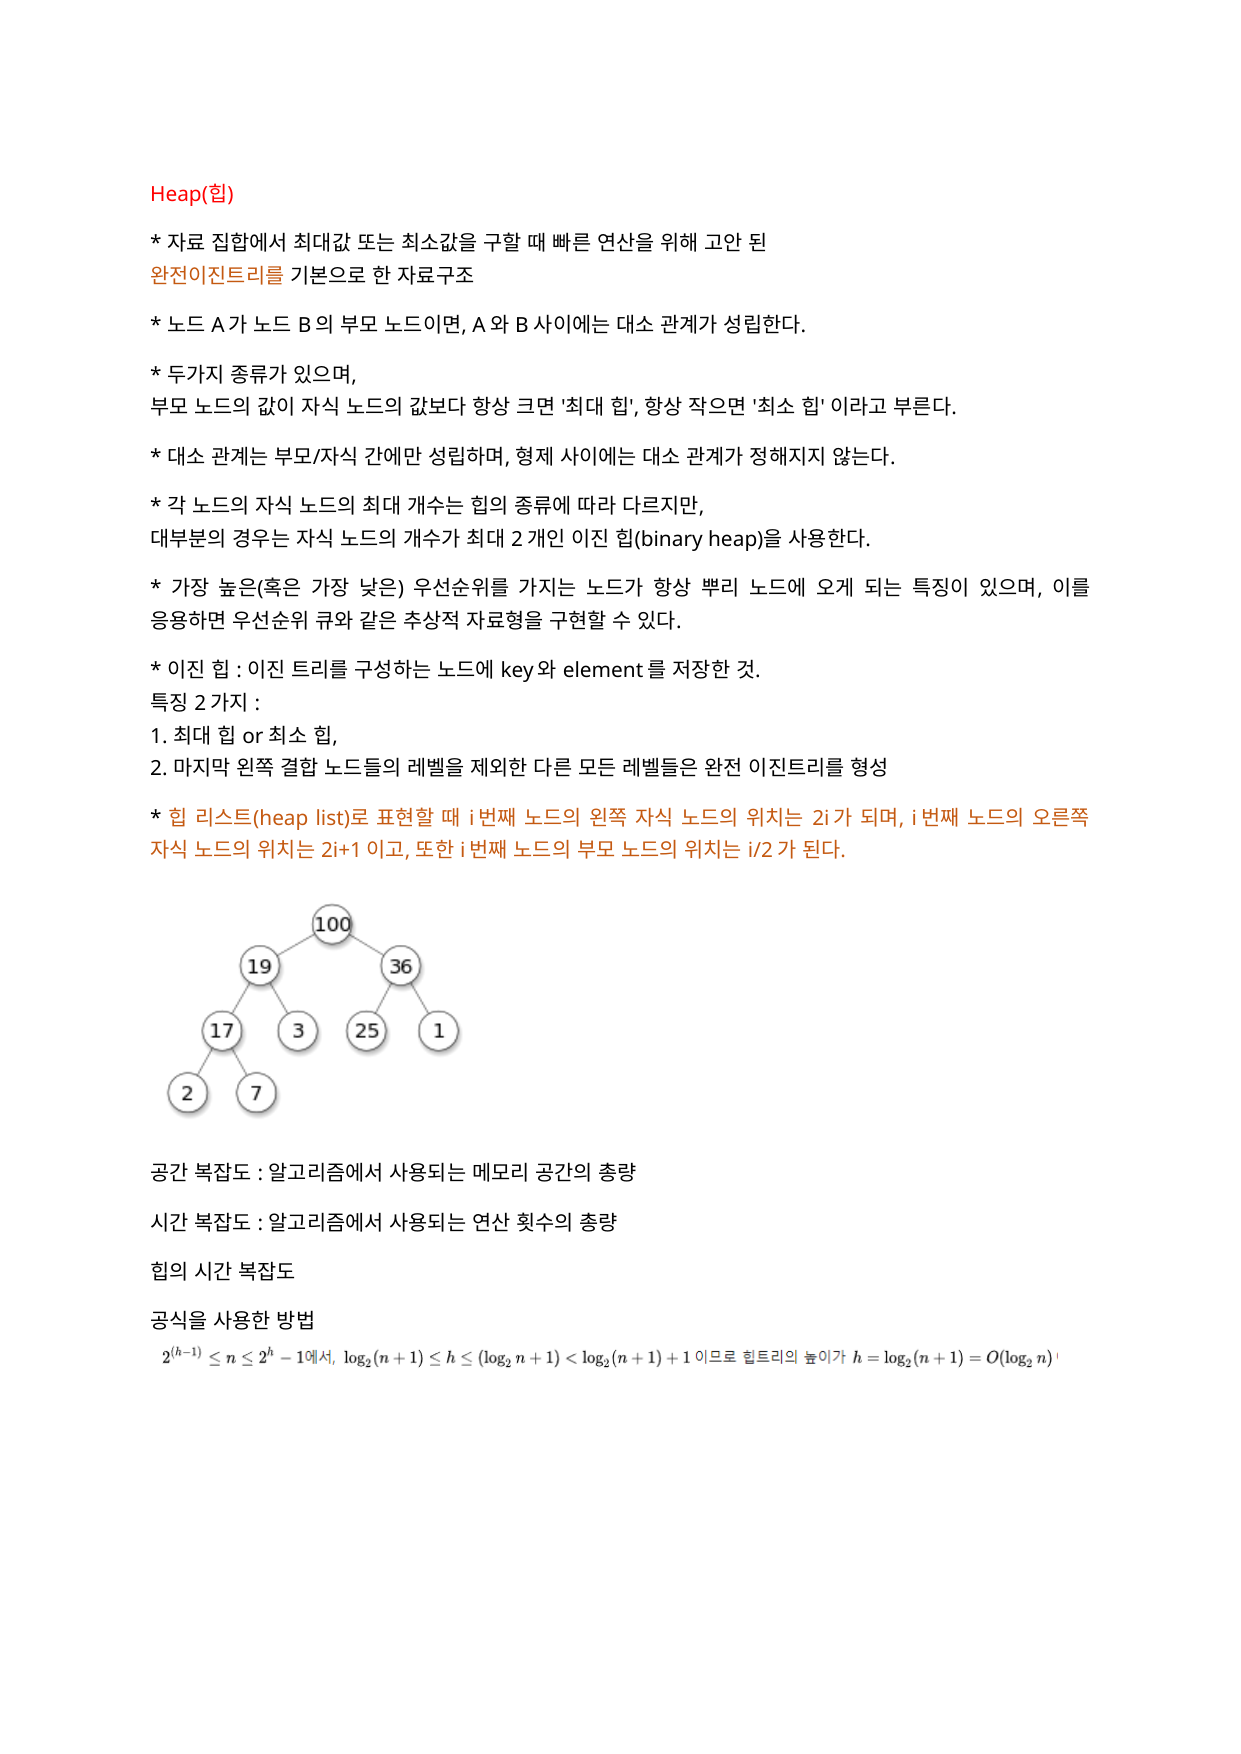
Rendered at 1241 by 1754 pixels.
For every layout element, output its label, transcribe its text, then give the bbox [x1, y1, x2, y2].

text * 각 노드의 자식 노드의 최대 개수는 힙의 종류에 따라 다르지만, 대부분의 경우는 자식 노드의 개수가 최대 2개인 이진 힙(binary heap)을 사용한다. [150, 489, 1090, 552]
picture [150, 883, 494, 1138]
text 힙의 시간 복잡도 [150, 1255, 1090, 1286]
text * 가장 높은(혹은 가장 낮은) 우선순위를 가지는 노드가 항상 뿌리 노드에 오게 되는 특징이 있으며, 이를 응용하면 우선순위 큐와 같은 추상적 자료형을 구현할 수 있다. [150, 571, 1090, 634]
text * 이진 힙 : 이진 트리를 구성하는 노드에 key와 element를 저장한 것. 특징 2가지 : 1. 최대 힙 or 최소 힙, 2. 마지막 왼쪽 결합 노드들의 레벨을 제외한 다른 모든 레벨들은 완전 이진트리를 형성 [150, 653, 1090, 782]
text Heap(힙) [150, 177, 1090, 207]
text * 힙 리스트(heap list)로 표현할 때 i번째 노드의 왼쪽 자식 노드의 위치는 2i가 되며, i번째 노드의 오른쪽 자식 노드의 위치는 2i+1이고, 또한 i번째 노드의 부모 노드의 위치는 i/2가 된다. [150, 801, 1090, 864]
text * 대소 관계는 부모/자식 간에만 성립하며, 형제 사이에는 대소 관계가 정해지지 않는다. [150, 440, 1090, 470]
text * 두가지 종류가 있으며, 부모 노드의 값이 자식 노드의 값보다 항상 크면 '최대 힙', 항상 작으면 '최소 힙' 이라고 부른다. [150, 358, 1090, 421]
text 시간 복잡도 : 알고리즘에서 사용되는 연산 횟수의 총량 [150, 1206, 1090, 1236]
picture [160, 1337, 1058, 1381]
text * 자료 집합에서 최대값 또는 최소값을 구할 때 빠른 연산을 위해 고안 된 완전이진트리를 기본으로 한 자료구조 [150, 227, 1090, 289]
text 공간 복잡도 : 알고리즘에서 사용되는 메모리 공간의 총량 [150, 1157, 1090, 1187]
text * 노드 A가 노드 B의 부모 노드이면, A와 B 사이에는 대소 관계가 성립한다. [150, 308, 1090, 339]
